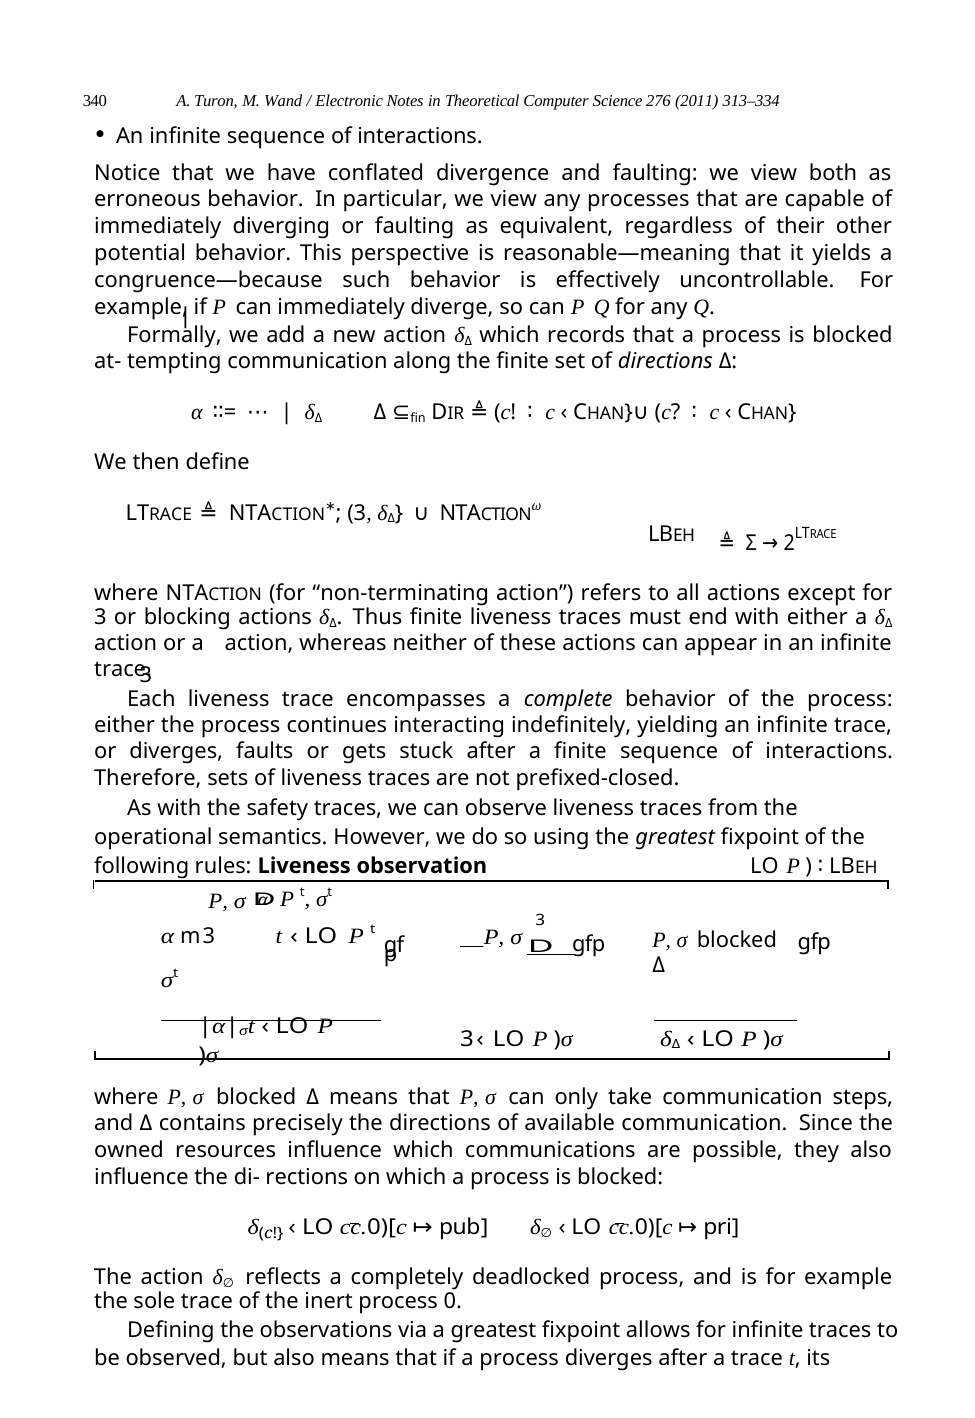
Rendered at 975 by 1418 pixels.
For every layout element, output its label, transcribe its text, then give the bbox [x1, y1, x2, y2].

text Notice that we have conflated divergence and faulting: we view both as erroneous behavior. In particular, we view any processes that are capable of immediately diverging or faulting as equivalent, regardless of their other potential behavior. This perspective is reasonable—meaning that it yields a congruence—because such behavior is effectively uncontrollable. For example, if P can immediately diverge, so can P Q for any Q. [94, 159, 893, 321]
text where NTAction (for “non-terminating action”) refers to all actions except for 3 or blocking actions δΔ. Thus finite liveness traces must end with either a δΔ action or a action, whereas neither of these actions can appear in an infinite trace. [94, 579, 893, 683]
text LTrace ≜ NTAction∗; (3, δΔ} ∪ NTActionω [125, 497, 602, 526]
text We then define [94, 446, 923, 476]
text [94, 1315, 923, 1371]
text gfp [387, 946, 413, 963]
text LBeh [648, 518, 706, 548]
text P, σ blocked Δ [652, 927, 795, 978]
text P, σ 3 [460, 922, 606, 950]
text 3‹ LO P )σ [460, 1023, 573, 1053]
text Formally, we add a new action δΔ which records that a process is blocked at- tempting communication along the finite set of directions Δ: [94, 322, 893, 374]
text |α|σt ‹ LO P )σ [198, 1021, 343, 1058]
text α ∶∶= ⋯ | δΔ Δ ⊆fin Dir ≜ (c! ∶ c ‹ Chan}∪ (c? ∶ c ‹ Chan} [71, 396, 916, 426]
text The action δ∅ reflects a completely deadlocked process, and is for example the sole trace of the inert process 0. [94, 1264, 893, 1315]
text As with the safety traces, we can observe liveness traces from the operational semantics. However, we do so using the greatest fixpoint of the following rules: Liveness observation LO P ) ∶ LBeh [94, 792, 893, 880]
text δ(c!} ‹ LO cc.0)[c ↦ pub] δ∅ ‹ LO cc.0)[c ↦ pri] [71, 1211, 916, 1243]
text where P, σ blocked Δ means that P, σ can only take communication steps, and Δ contains precisely the directions of available communication. Since the owned resources influence which communications are possible, they also influence the di- rections on which a process is blocked: [94, 1083, 893, 1191]
text δΔ ‹ LO P )σ [660, 1023, 923, 1052]
text α m3 dt ‹ LO P t σt [161, 908, 380, 996]
text ≜ Σ → 2LTrace [718, 516, 923, 557]
list An infinite sequence of interactions. [96, 120, 923, 150]
text Each liveness trace encompasses a complete behavior of the process: either the process continues interacting indefinitely, yielding an infinite trace, or diverges, faults or gets stuck after a finite sequence of interactions. Therefore, sets of liveness traces are not prefixed-closed. [94, 685, 893, 792]
